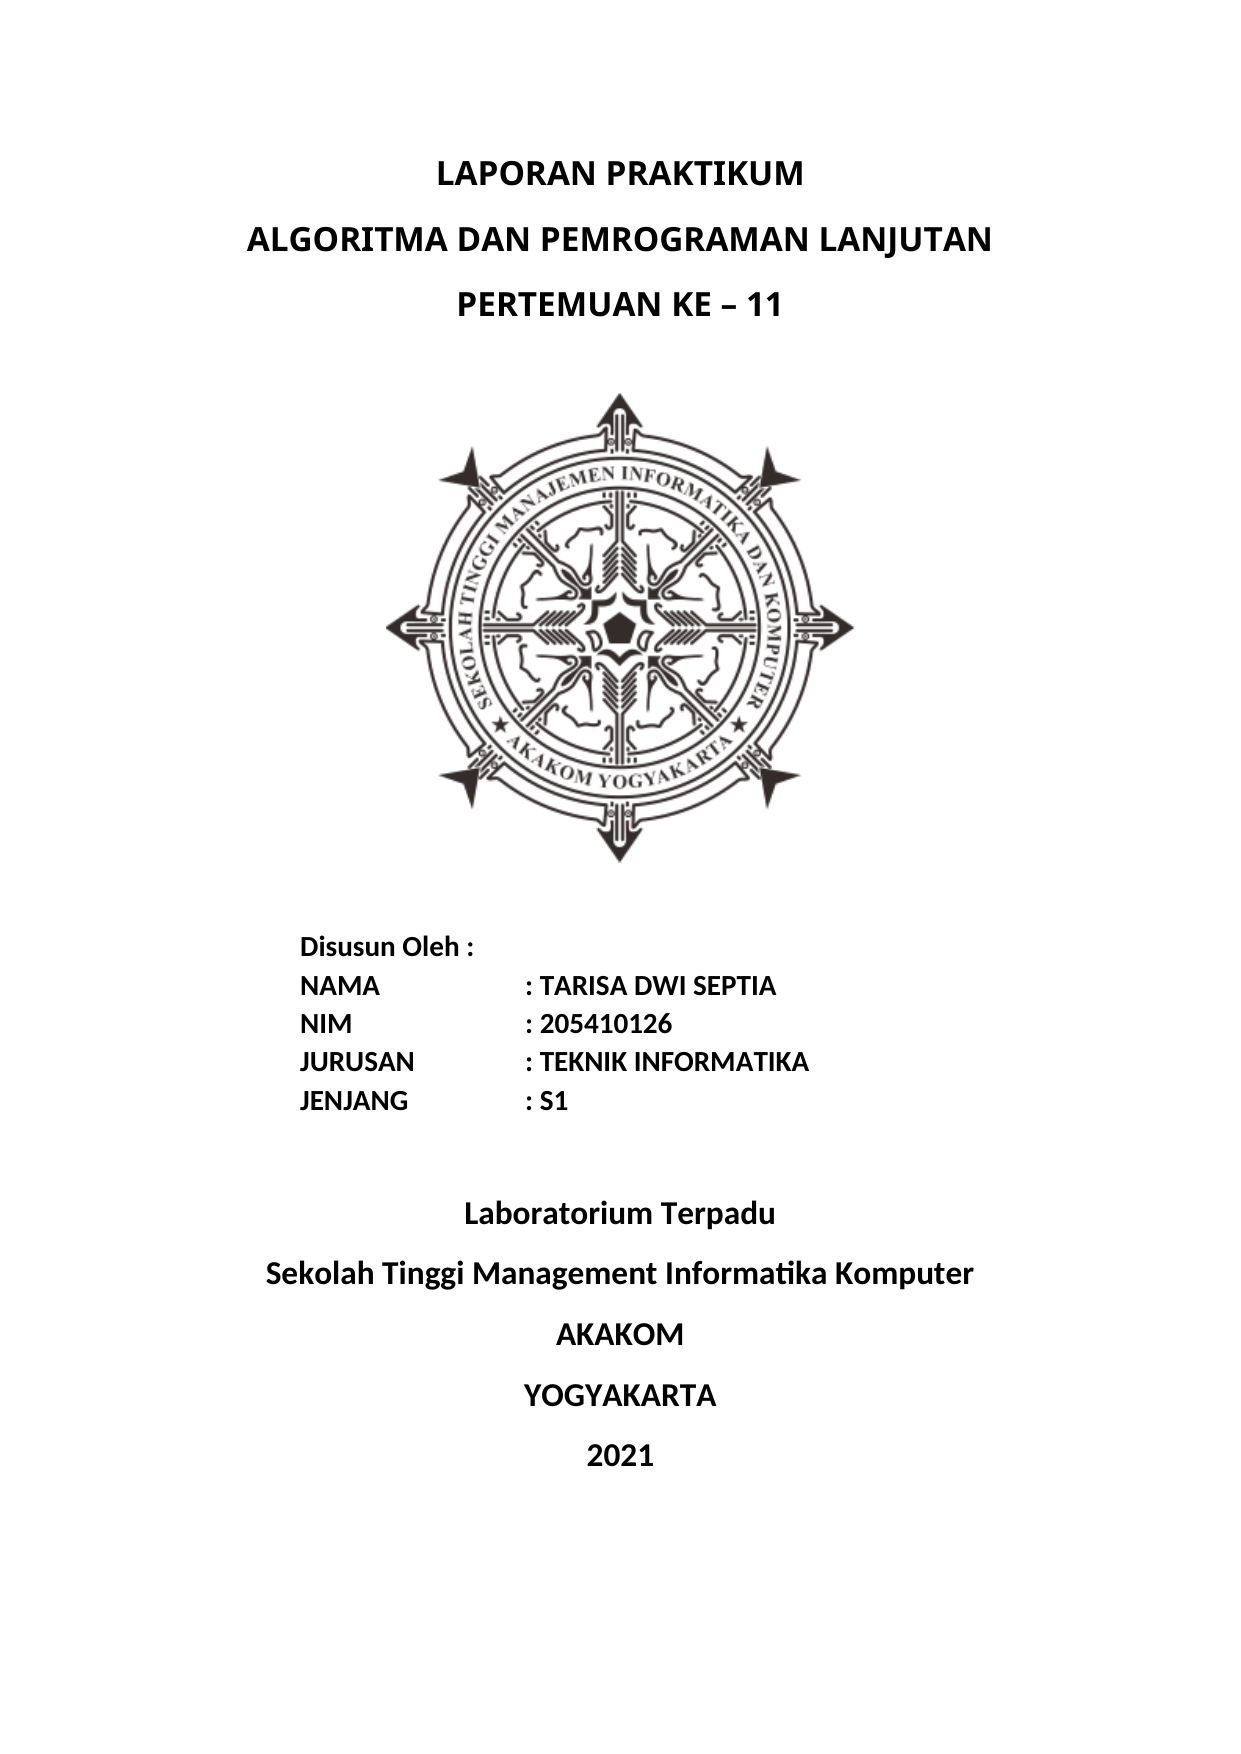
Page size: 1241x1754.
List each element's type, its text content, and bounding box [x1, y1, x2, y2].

text ALGORITMA DAN PEMROGRAMAN LANJUTAN [150, 216, 1090, 261]
text LAPORAN PRAKTIKUM [150, 150, 1090, 195]
text 2021 [150, 1434, 1090, 1475]
text NAMA : TARISA DWI SEPTIA [225, 967, 1090, 1002]
text NIM : 205410126 [225, 1005, 1090, 1041]
text PERTEMUAN KE – 11 [150, 281, 1090, 327]
text Laboratorium Terpadu [150, 1192, 1090, 1232]
text AKAKOM [150, 1313, 1090, 1354]
text JURUSAN : TEKNIK INFORMATIKA [225, 1043, 1090, 1079]
text Sekolah Tinggi Management Informatika Komputer [150, 1252, 1090, 1293]
text YOGYAKARTA [150, 1374, 1090, 1414]
text JENJANG : S1 [225, 1082, 1090, 1118]
picture [385, 393, 855, 863]
text Disusun Oleh : [225, 928, 1090, 964]
